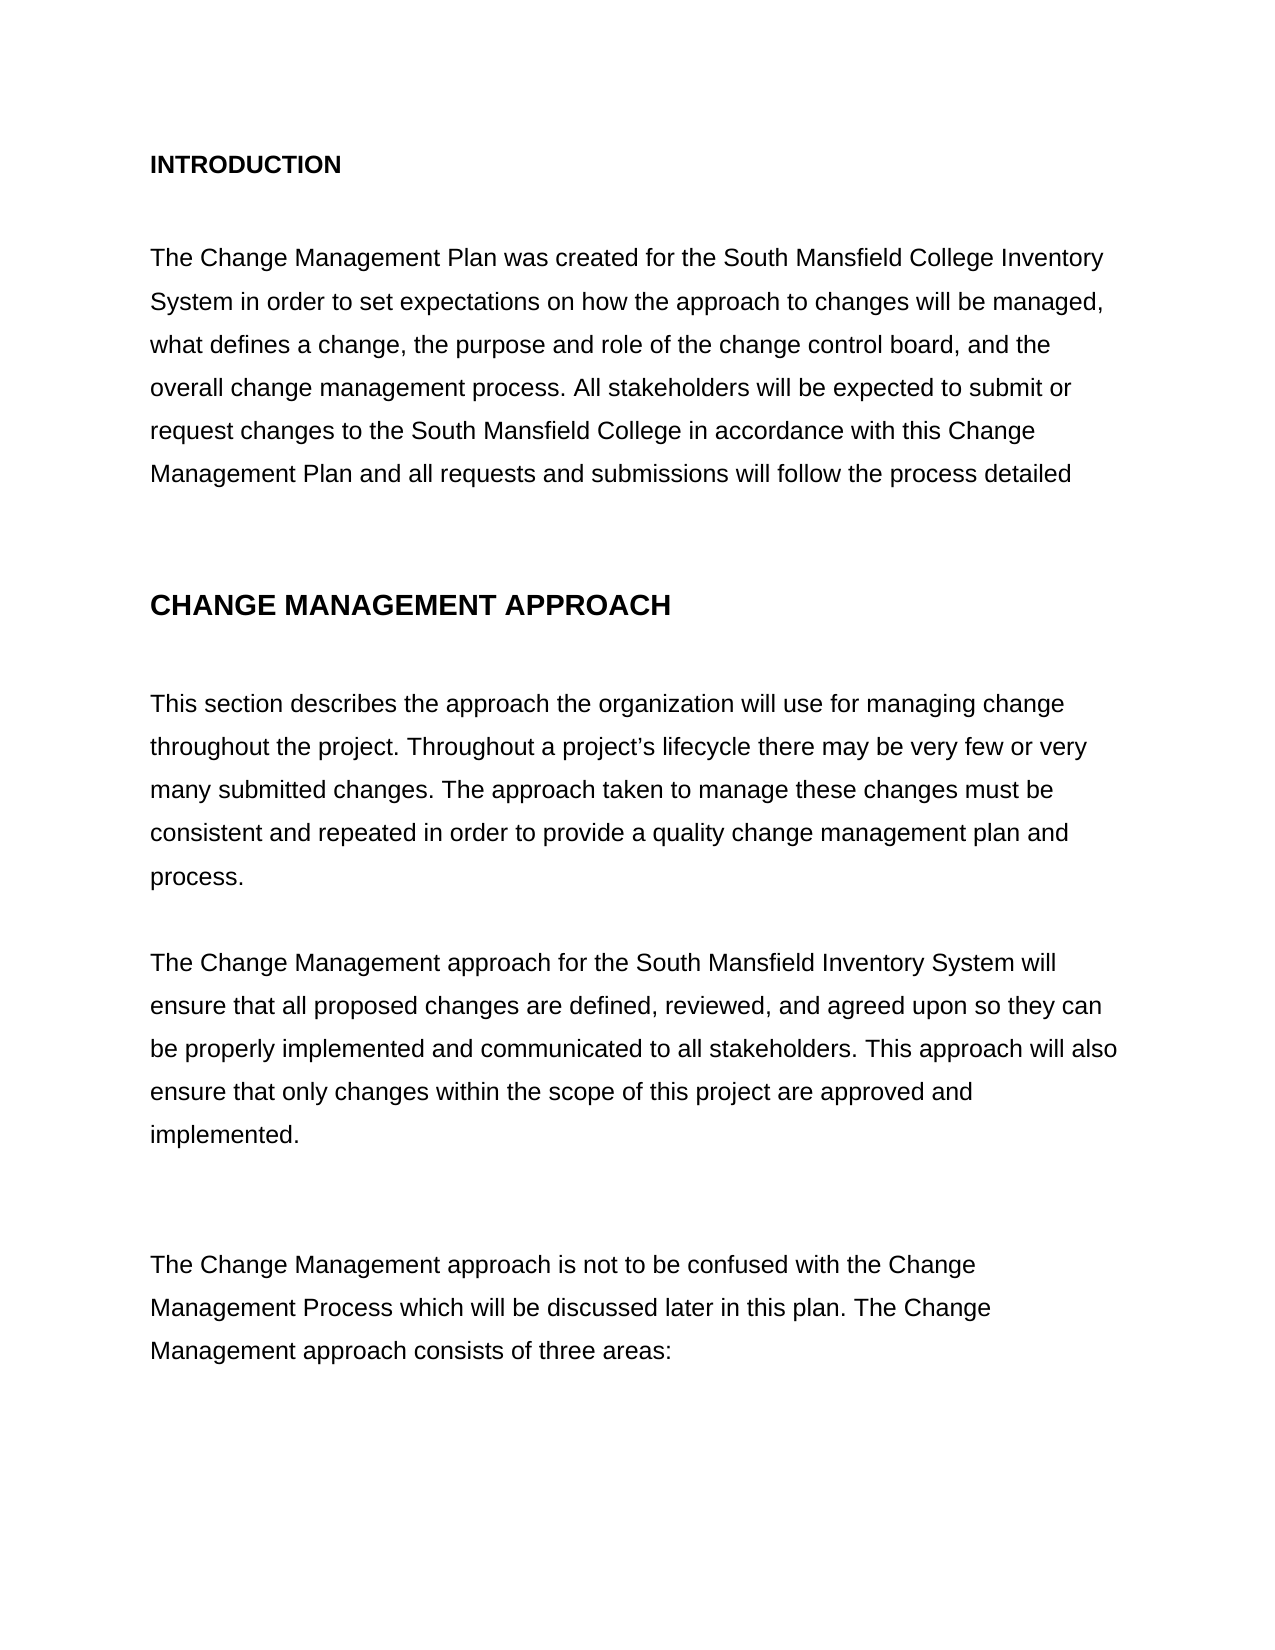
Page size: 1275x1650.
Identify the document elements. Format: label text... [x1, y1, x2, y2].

text The Change Management Plan was created for the South Mansfield College Inventory System in order to set expectations on how the approach to changes will be managed, what defines a change, the purpose and role of the change control board, and the overall change management process. All stakeholders will be expected to submit or request changes to the South Mansfield College in accordance with this Change Management Plan and all requests and submissions will follow the process detailed [150, 243, 1125, 488]
text CHANGE MANAGEMENT APPROACH [150, 588, 1125, 622]
text The Change Management approach for the South Mansfield Inventory System will ensure that all proposed changes are defined, reviewed, and agreed upon so they can be properly implemented and communicated to all stakeholders. This approach will also ensure that only changes within the scope of this project are approved and implemented. [150, 948, 1125, 1149]
text INTRODUCTION [150, 150, 1125, 179]
text This section describes the approach the organization will use for managing change throughout the project. Throughout a project’s lifecycle there may be very few or very many submitted changes. The approach taken to manage these changes must be consistent and repeated in order to provide a quality change management plan and process. [150, 689, 1125, 890]
text The Change Management approach is not to be confused with the Change Management Process which will be discussed later in this plan. The Change Management approach consists of three areas: [150, 1250, 1125, 1365]
